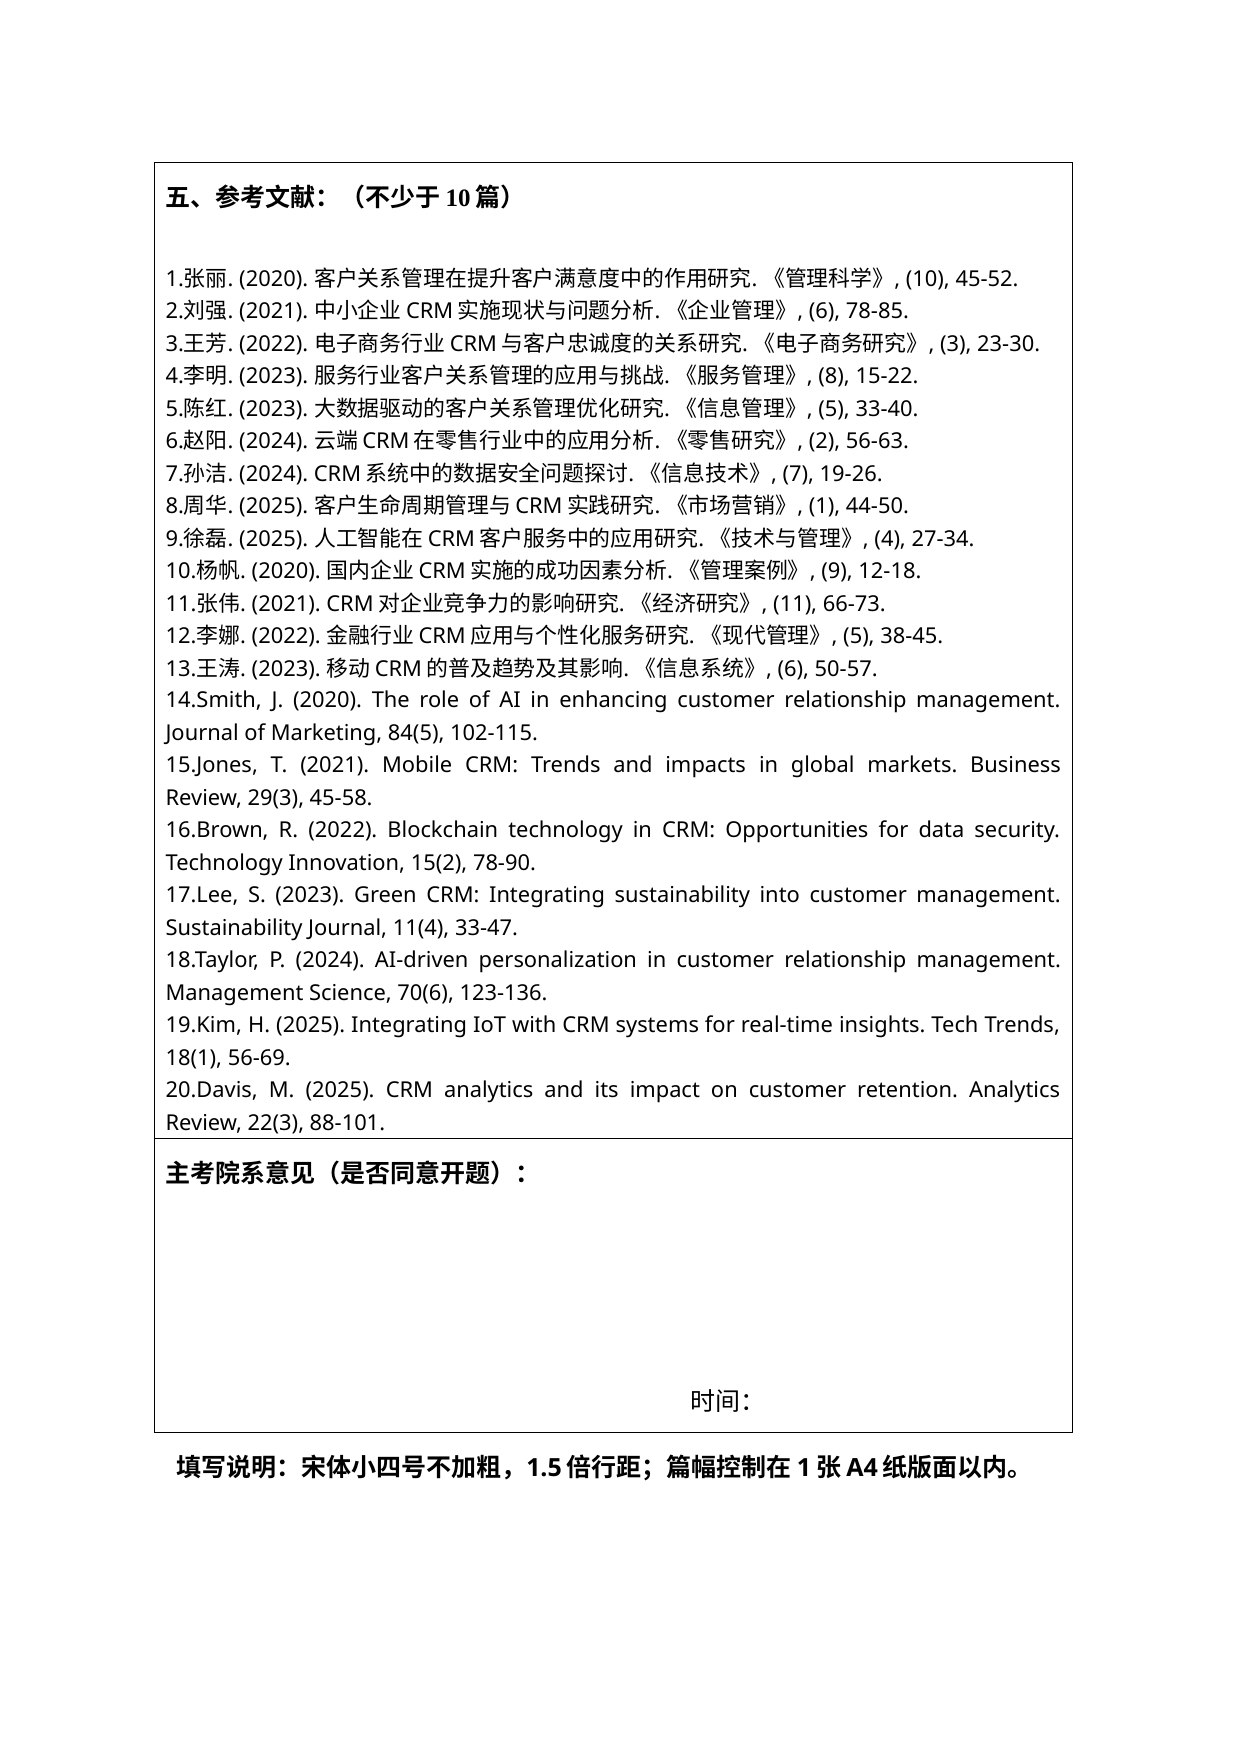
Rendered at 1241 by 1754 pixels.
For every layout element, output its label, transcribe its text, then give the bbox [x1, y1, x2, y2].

table_cell 五、参考文献：（不少于10篇） 1.张丽. (2020). 客户关系管理在提升客户满意度中的作用研究. 《管理科学》, (10), 45-52. 2.刘强. (2021). 中小企业CRM实施现状与问题分析. 《企业管理》, (6), 78-85. 3.王芳. (2022). 电子商务行业CRM与客户忠诚度的关系研究. 《电子商务研究》, (3), 23-30. 4.李明. (2023). 服务行业客户关系管理的应用与挑战. 《服务管理》, (8), 15-22. 5.陈红. (2023). 大数据驱动的客户关系管理优化研究. 《信息管理》, (5), 33-40. 6.赵阳. (2024). 云端CRM在零售行业中的应用分析. 《零售研究》, (2), 56-63. 7.孙洁. (2024). CRM系统中的数据安全问题探讨. 《信息技术》, (7), 19-26. 8.周华. (2025). 客户生命周期管理与CRM实践研究. 《市场营销》, (1), 44-50. 9.徐磊. (2025). 人工智能在CRM客户服务中的应用研究. 《技术与管理》, (4), 27-34. 10.杨帆. (2020). 国内企业CRM实施的成功因素分析. 《管理案例》, (9), 12-18. 11.张伟. (2021). CRM对企业竞争力的影响研究. 《经济研究》, (11), 66-73. 12.李娜. (2022). 金融行业CRM应用与个性化服务研究. 《现代管理》, (5), 38-45. 13.王涛. (2023). 移动CRM的普及趋势及其影响. 《信息系统》, (6), 50-57. 14.Smith, J. (2020). The role of AI in enhancing customer relationship management. Journal of Marketing, 84(5), 102-115. 15.Jones, T. (2021). Mobile CRM: Trends and impacts in global markets. Business Review, 29(3), 45-58. 16.Brown, R. (2022). Blockchain technology in CRM: Opportunities for data security. Technology Innovation, 15(2), 78-90. 17.Lee, S. (2023). Green CRM: Integrating sustainability into customer management. Sustainability Journal, 11(4), 33-47. 18.Taylor, P. (2024). AI-driven personalization in customer relationship management. Management Science, 70(6), 123-136. 19.Kim, H. (2025). Integrating IoT with CRM systems for real-time insights. Tech Trends, 18(1), 56-69. 20.Davis, M. (2025). CRM analytics and its impact on customer retention. Analytics Review, 22(3), 88-101. [155, 163, 1072, 1138]
text 填写说明：宋体小四号不加粗，1.5倍行距；篇幅控制在1张A4纸版面以内。 [176, 1433, 1067, 1498]
table_cell 主考院系意见（是否同意开题）： 时间： [155, 1139, 1072, 1432]
